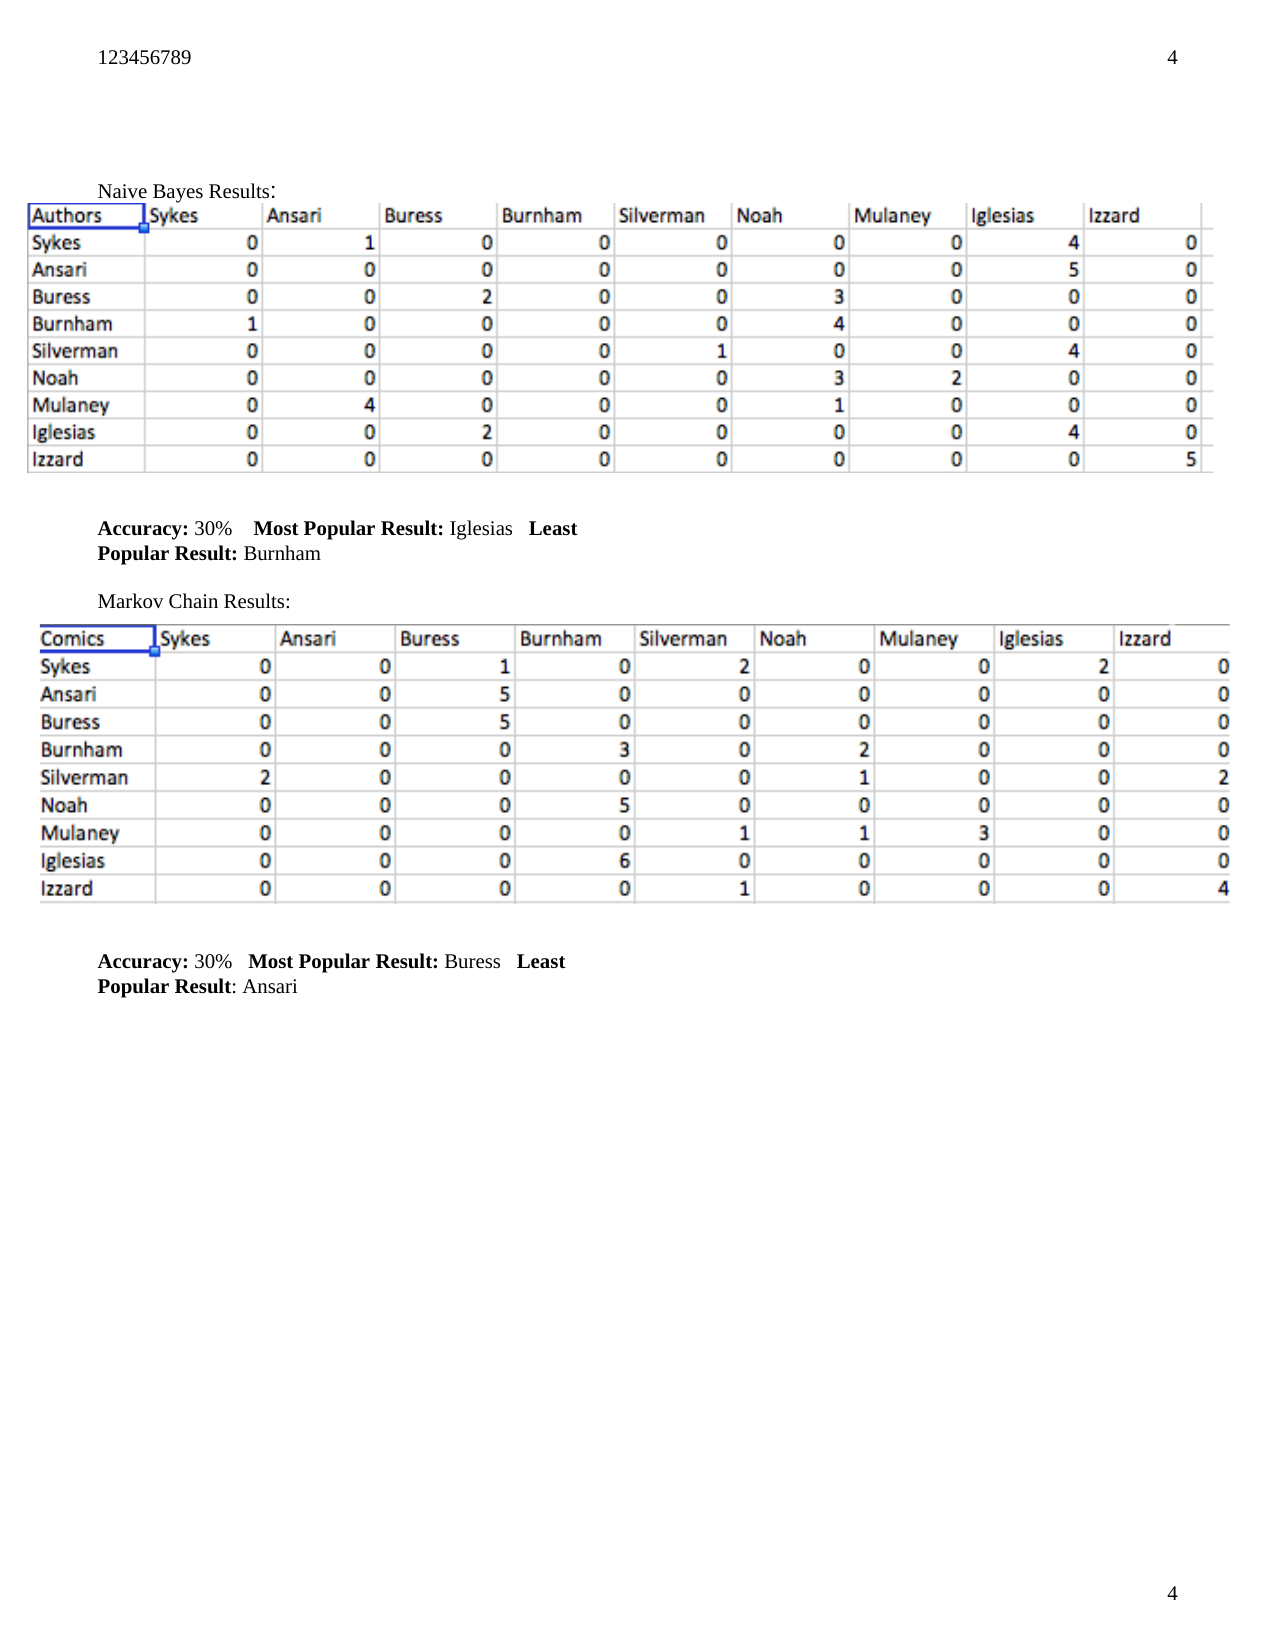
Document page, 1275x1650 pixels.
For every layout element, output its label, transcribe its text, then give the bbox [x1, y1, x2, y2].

text Markov Chain Results: [97, 588, 622, 613]
text Accuracy: 30% Most Popular Result: Iglesias Least Popular Result: Burnham [97, 516, 622, 564]
text Accuracy: 30% Most Popular Result: Buress Least Popular Result: Ansari [97, 949, 622, 998]
picture [39, 624, 1230, 904]
picture [27, 203, 1215, 473]
text Naive Bayes Results: [97, 177, 622, 203]
